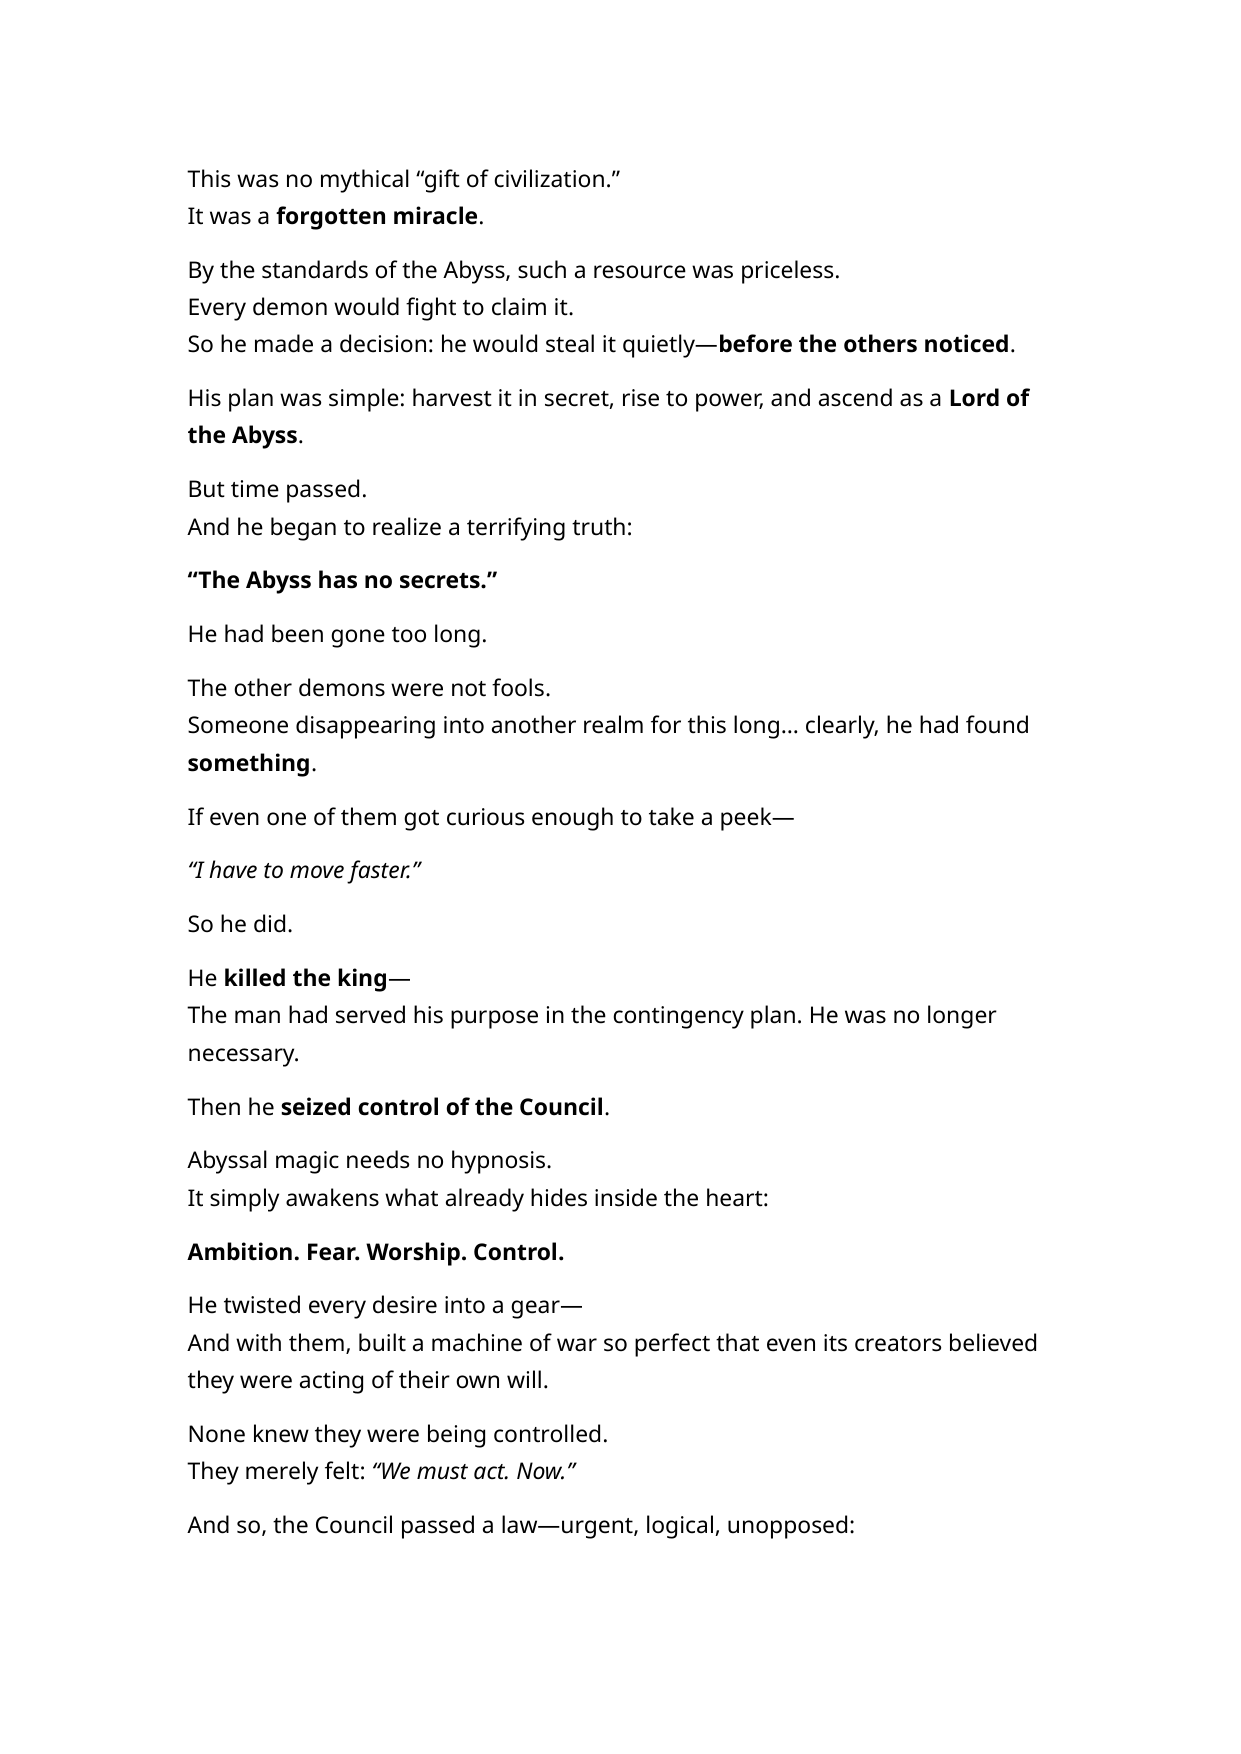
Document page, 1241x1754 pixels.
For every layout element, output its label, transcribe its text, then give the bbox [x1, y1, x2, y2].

text Then he seized control of the Council. [187, 1090, 1053, 1122]
text Abyssal magic needs no hypnosis. It simply awakens what already hides inside the heart: [187, 1144, 1053, 1214]
text This was no mythical “gift of civilization.” It was a forgotten miracle. [187, 162, 1053, 232]
text “The Abyss has no secrets.” [187, 564, 1053, 596]
text He twisted every desire into a gear— And with them, built a machine of war so perfect that even its creators believed they were acting of their own will. [187, 1289, 1053, 1396]
text And so, the Council passed a law—urgent, logical, unopposed: [187, 1508, 1053, 1541]
text He killed the king— The man had served his purpose in the contingency plan. He was no longer necessary. [187, 962, 1053, 1069]
text None knew they were being controlled. They merely felt: “We must act. Now.” [187, 1417, 1053, 1487]
text By the standards of the Abyss, such a resource was priceless. Every demon would fight to claim it. So he made a decision: he would steal it quietly—before the others noticed. [187, 253, 1053, 360]
text His plan was simple: harvest it in secret, rise to power, and ascend as a Lord of the Abyss. [187, 382, 1053, 451]
text He had been gone too long. [187, 618, 1053, 650]
text Ambition. Fear. Worship. Control. [187, 1235, 1053, 1267]
text But time passed. And he began to realize a terrifying truth: [187, 473, 1053, 542]
text “I have to move faster.” [187, 854, 1053, 886]
text The other demons were not fools. Someone disappearing into another realm for this long… clearly, he had found something. [187, 672, 1053, 779]
text So he did. [187, 908, 1053, 940]
text If even one of them got curious enough to take a peek— [187, 800, 1053, 832]
